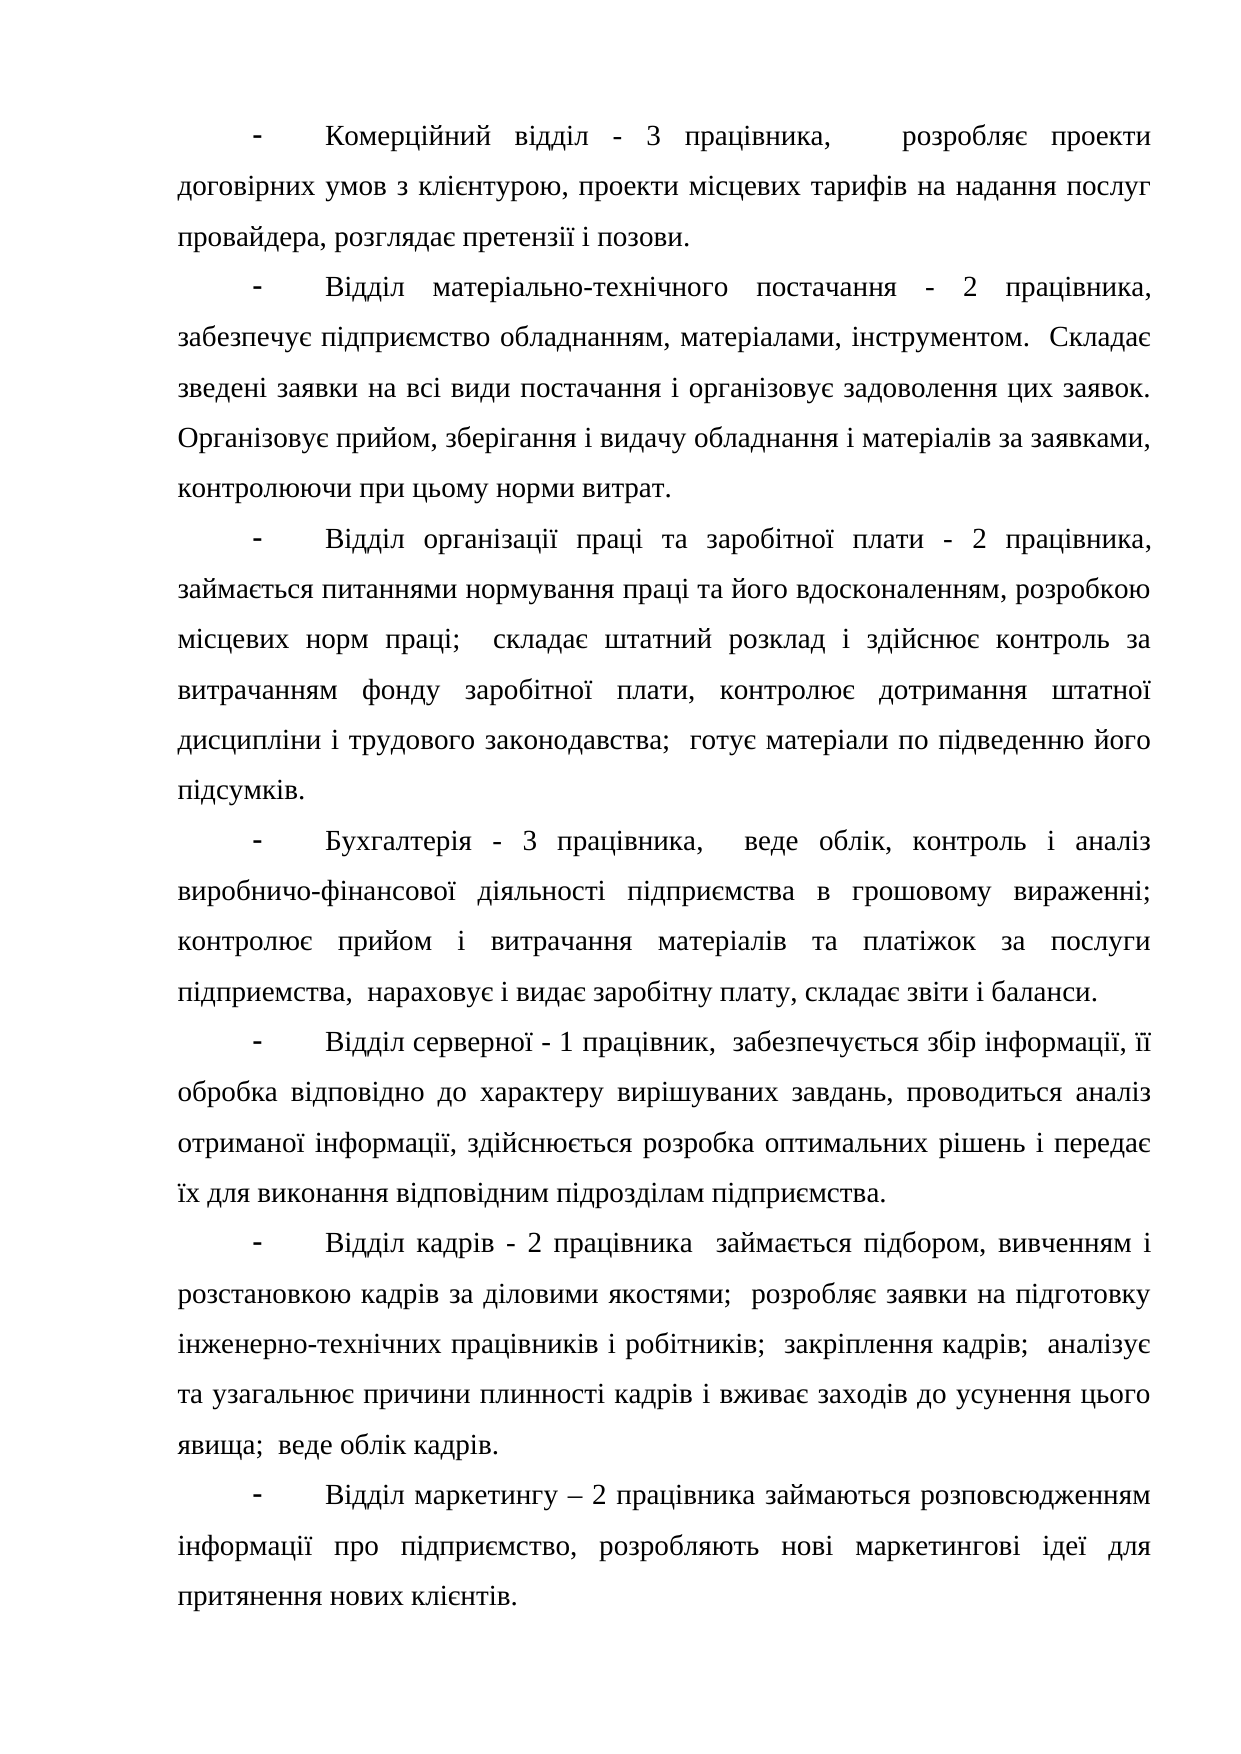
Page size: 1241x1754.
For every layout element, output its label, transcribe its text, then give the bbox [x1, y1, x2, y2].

list Бухгалтерія - 3 працівника, веде облік, контроль і аналіз виробничо-фінансової діяльності підприємства в грошовому вираженні; контролює прийом і витрачання матеріалів та платіжок за послуги підприемства, нараховує і видає заробітну плату, складає звіти і баланси. [177, 823, 1152, 1007]
list Відділ кадрів - 2 працівника займається підбором, вивченням і розстановкою кадрів за діловими якостями; розробляє заявки на підготовку інженерно-технічних працівників і робітників; закріплення кадрів; аналізує та узагальнює причини плинності кадрів і вживає заходів до усунення цього явища; веде облік кадрів. [177, 1226, 1152, 1460]
list Комерційний відділ - 3 працівника, розробляє проекти договірних умов з клієнтурою, проекти місцевих тарифів на надання послуг провайдера, розглядає претензії і позови. [177, 118, 1152, 252]
list Відділ маркетингу – 2 працівника займаються розповсюдженням інформації про підприємство, розробляють нові маркетингові ідеї для притянення нових клієнтів. [177, 1477, 1152, 1611]
list Відділ організації праці та заробітної плати - 2 працівника, займається питаннями нормування праці та його вдосконаленням, розробкою місцевих норм праці; складає штатний розклад і здійснює контроль за витрачанням фонду заробітної плати, контролює дотримання штатної дисципліни і трудового законодавства; готує матеріали по підведенню його підсумків. [177, 521, 1152, 806]
list Відділ серверної - 1 працівник, забезпечується збір інформації, її обробка відповідно до характеру вирішуваних завдань, проводиться аналіз отриманої інформації, здійснюється розробка оптимальних рішень і передає їх для виконання відповідним підрозділам підприємства. [177, 1024, 1152, 1209]
list Відділ матеріально-технічного постачання - 2 працівника, забезпечує підприємство обладнанням, матеріалами, інструментом. Складає зведені заявки на всі види постачання і організовує задоволення цих заявок. Організовує прийом, зберігання і видачу обладнання і матеріалів за заявками, контролюючи при цьому норми витрат. [177, 269, 1152, 504]
